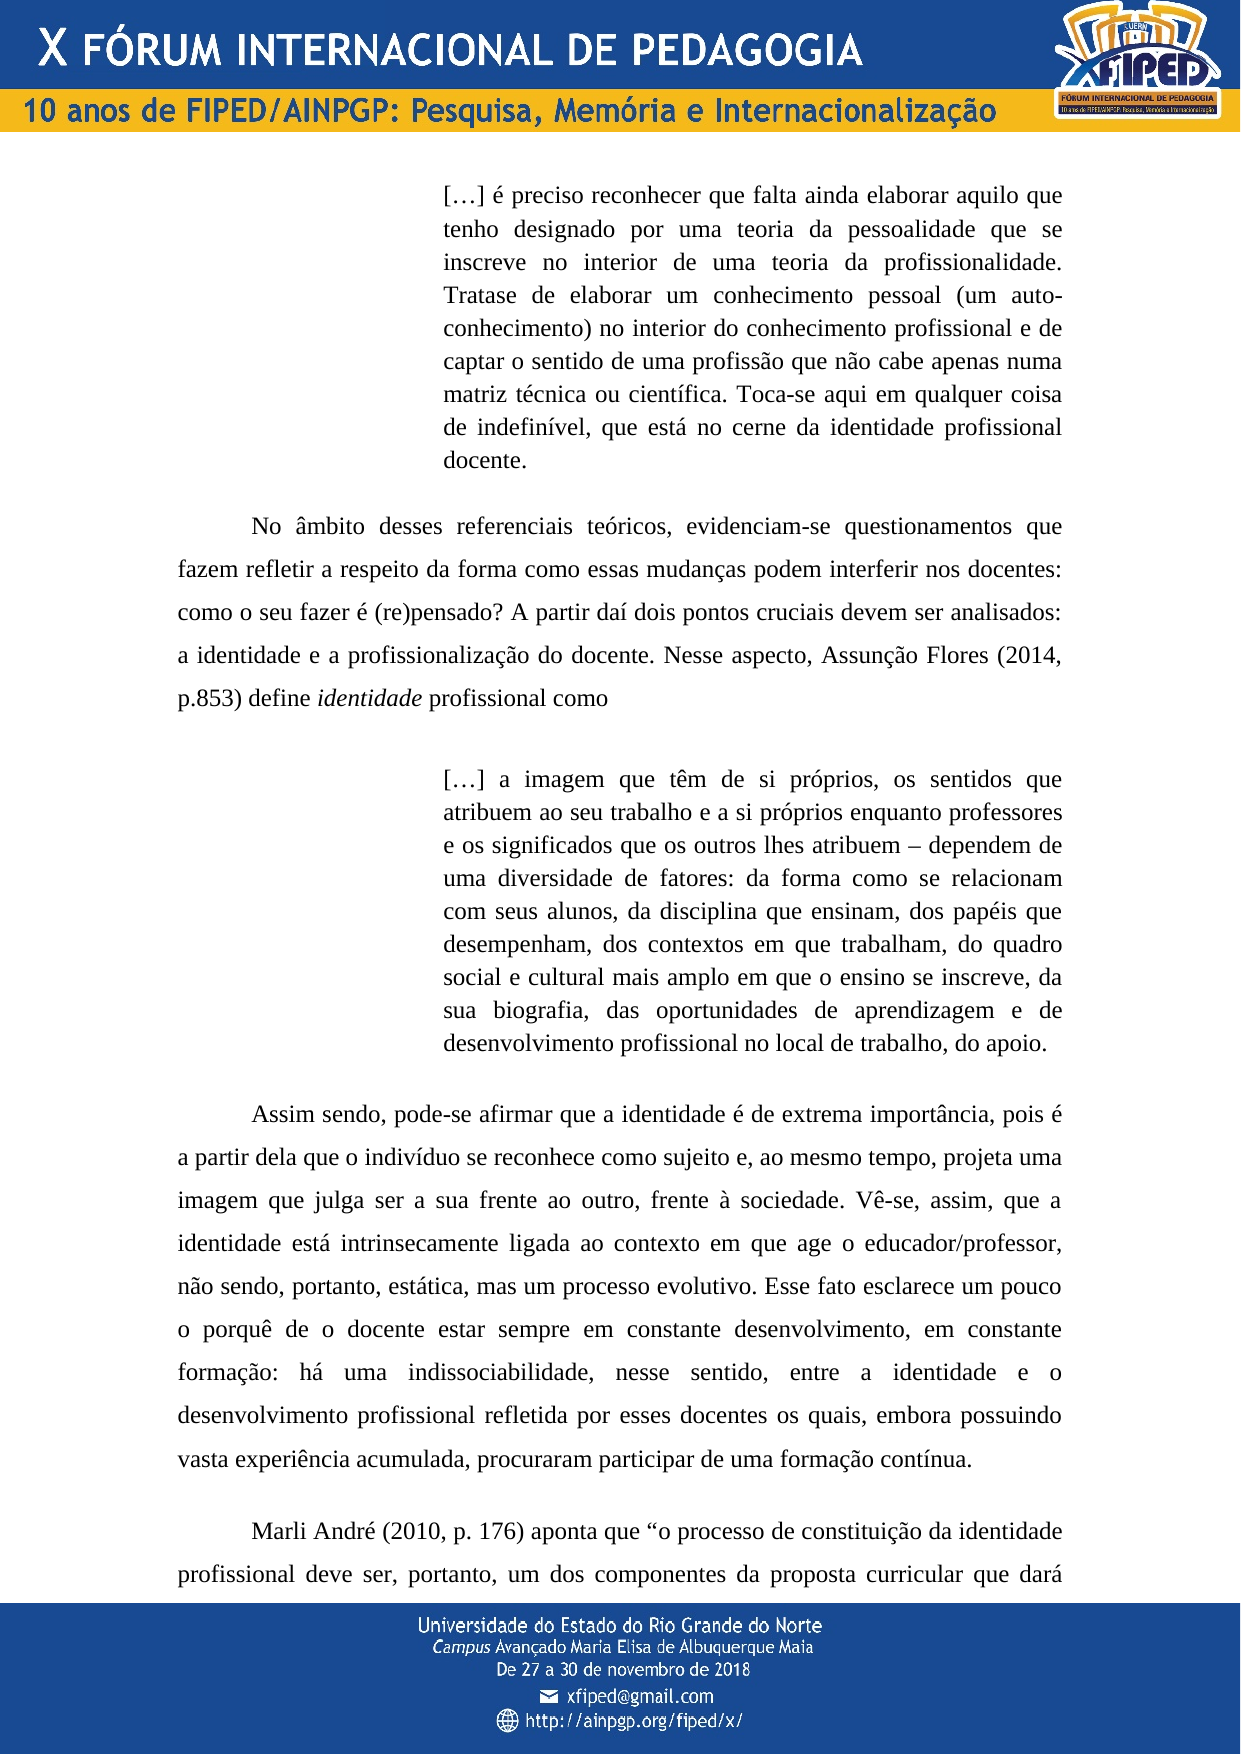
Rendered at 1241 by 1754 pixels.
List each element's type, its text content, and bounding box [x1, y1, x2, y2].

picture [0, 1603, 1241, 1754]
text […] a imagem que têm de si próprios, os sentidos que atribuem ao seu trabalho e a si próprios enquanto professores e os significados que os outros lhes atribuem – dependem de uma diversidade de fatores: da forma como se relacionam com seus alunos, da disciplina que ensinam, dos papéis que desempenham, dos contextos em que trabalham, do quadro social e cultural mais amplo em que o ensino se inscreve, da sua biografia, das oportunidades de aprendizagem e de desenvolvimento profissional no local de trabalho, do apoio. [443, 764, 1063, 1057]
text Assim sendo, pode-se afirmar que a identidade é de extrema importância, pois é a partir dela que o indivíduo se reconhece como sujeito e, ao mesmo tempo, projeta uma imagem que julga ser a sua frente ao outro, frente à sociedade. Vê-se, assim, que a identidade está intrinsecamente ligada ao contexto em que age o educador/professor, não sendo, portanto, estática, mas um processo evolutivo. Esse fato esclarece um pouco o porquê de o docente estar sempre em constante desenvolvimento, em constante formação: há uma indissociabilidade, nesse sentido, entre a identidade e o desenvolvimento profissional refletida por esses docentes os quais, embora possuindo vasta experiência acumulada, procuraram participar de uma formação contínua. [177, 1099, 1063, 1472]
text […] é preciso reconhecer que falta ainda elaborar aquilo que tenho designado por uma teoria da pessoalidade que se inscreve no interior de uma teoria da profissionalidade. Tratase de elaborar um conhecimento pessoal (um auto-conhecimento) no interior do conhecimento profissional e de captar o sentido de uma profissão que não cabe apenas numa matriz técnica ou científica. Toca-se aqui em qualquer coisa de indefinível, que está no cerne da identidade profissional docente. [443, 181, 1063, 473]
text No âmbito desses referenciais teóricos, evidenciam-se questionamentos que fazem refletir a respeito da forma como essas mudanças podem interferir nos docentes: como o seu fazer é (re)pensado? A partir daí dois pontos cruciais devem ser analisados: a identidade e a profissionalização do docente. Nesse aspecto, Assunção Flores (2014, p.853) define identidade profissional como [177, 511, 1063, 712]
picture [0, 0, 1241, 132]
